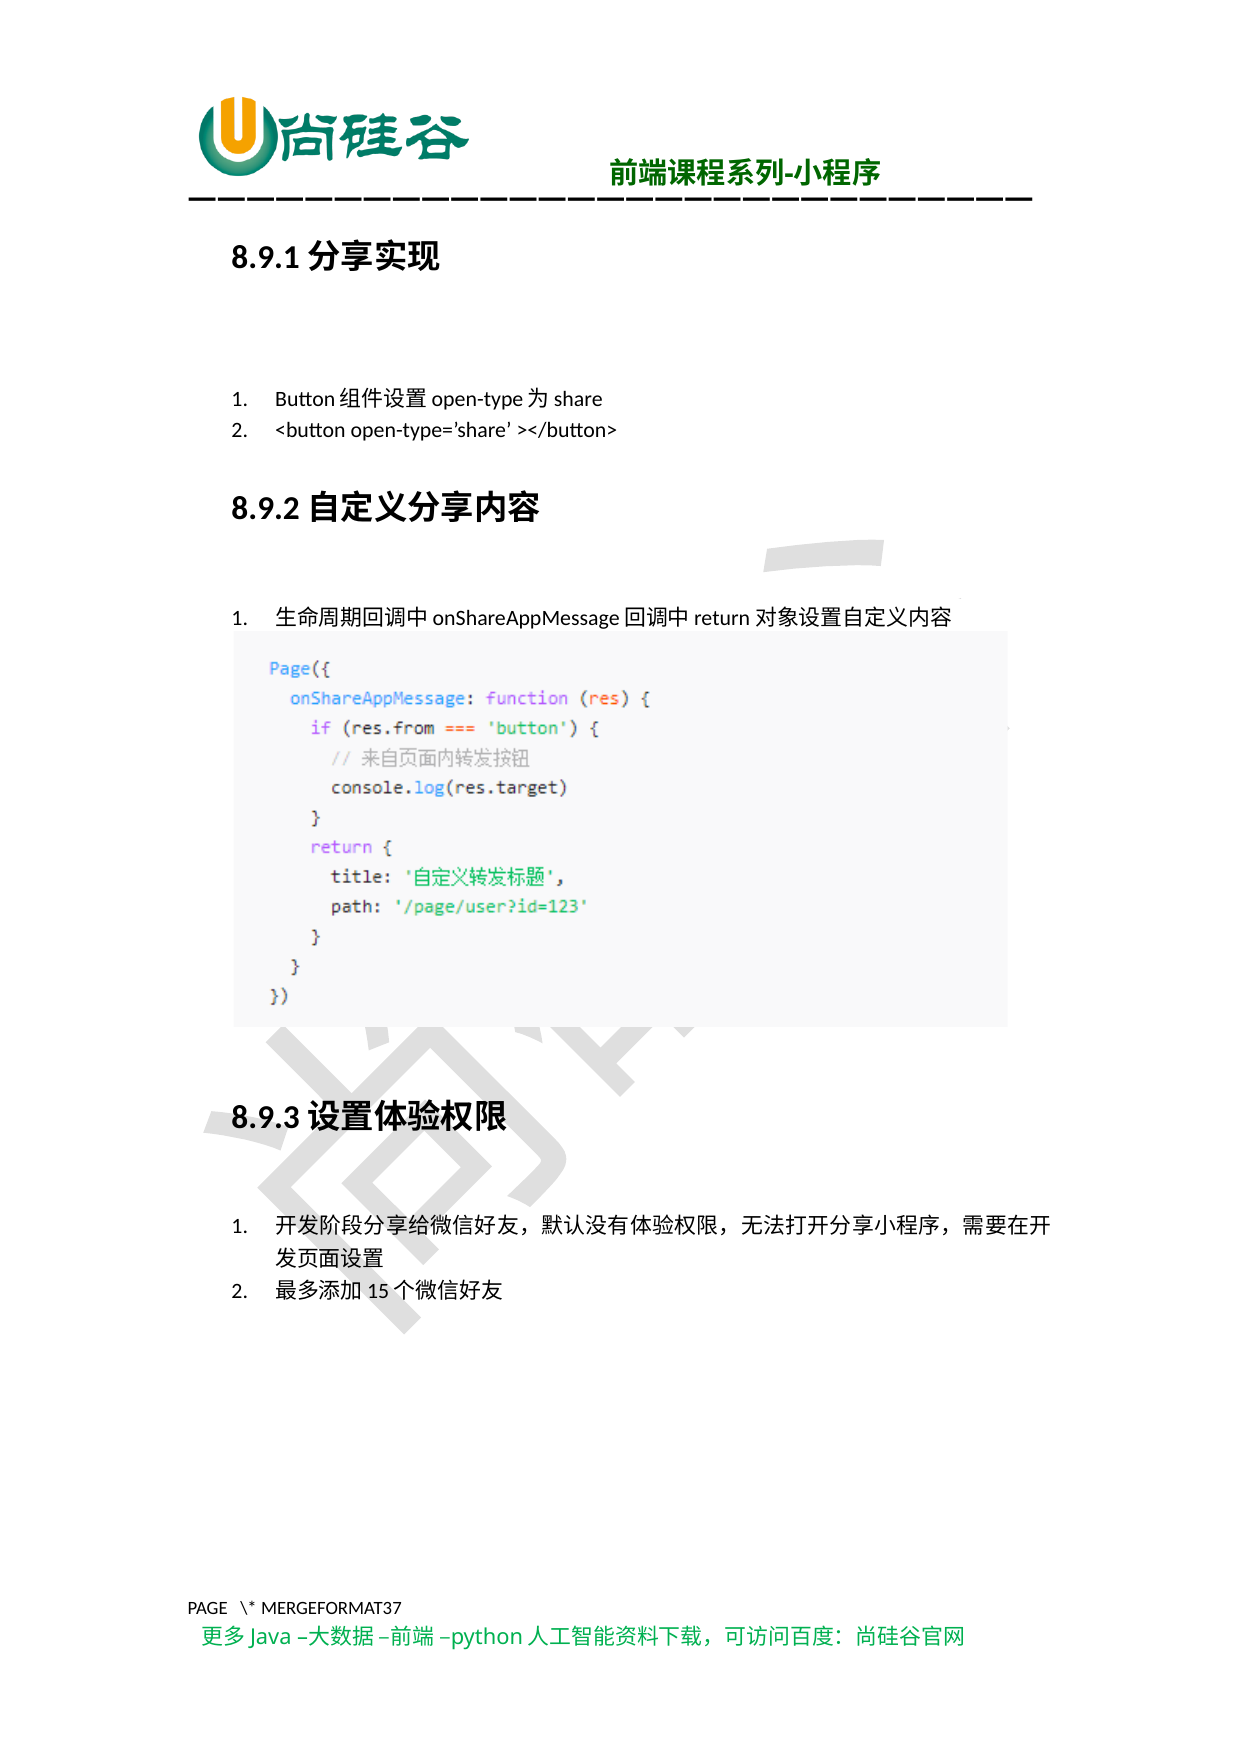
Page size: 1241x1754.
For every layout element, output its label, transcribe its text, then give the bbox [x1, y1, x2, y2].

subtitle 8.9.1 分享实现 [187, 221, 1053, 286]
list Button组件设置open-type为share [231, 380, 1053, 413]
subtitle 8.9.2 自定义分享内容 [187, 472, 1053, 537]
picture [231, 631, 1008, 1027]
list 开发阶段分享给微信好友，默认没有体验权限，无法打开分享小程序，需要在开发页面设置 [231, 1208, 1053, 1273]
list 最多添加15个微信好友 [231, 1273, 1053, 1306]
list <button open-type=’share’ ></button> [231, 413, 1053, 445]
list 生命周期回调中onShareAppMessage回调中return 对象设置自定义内容 [231, 599, 1053, 632]
picture [187, 88, 476, 184]
subtitle 8.9.3 设置体验权限 [187, 1081, 1053, 1146]
